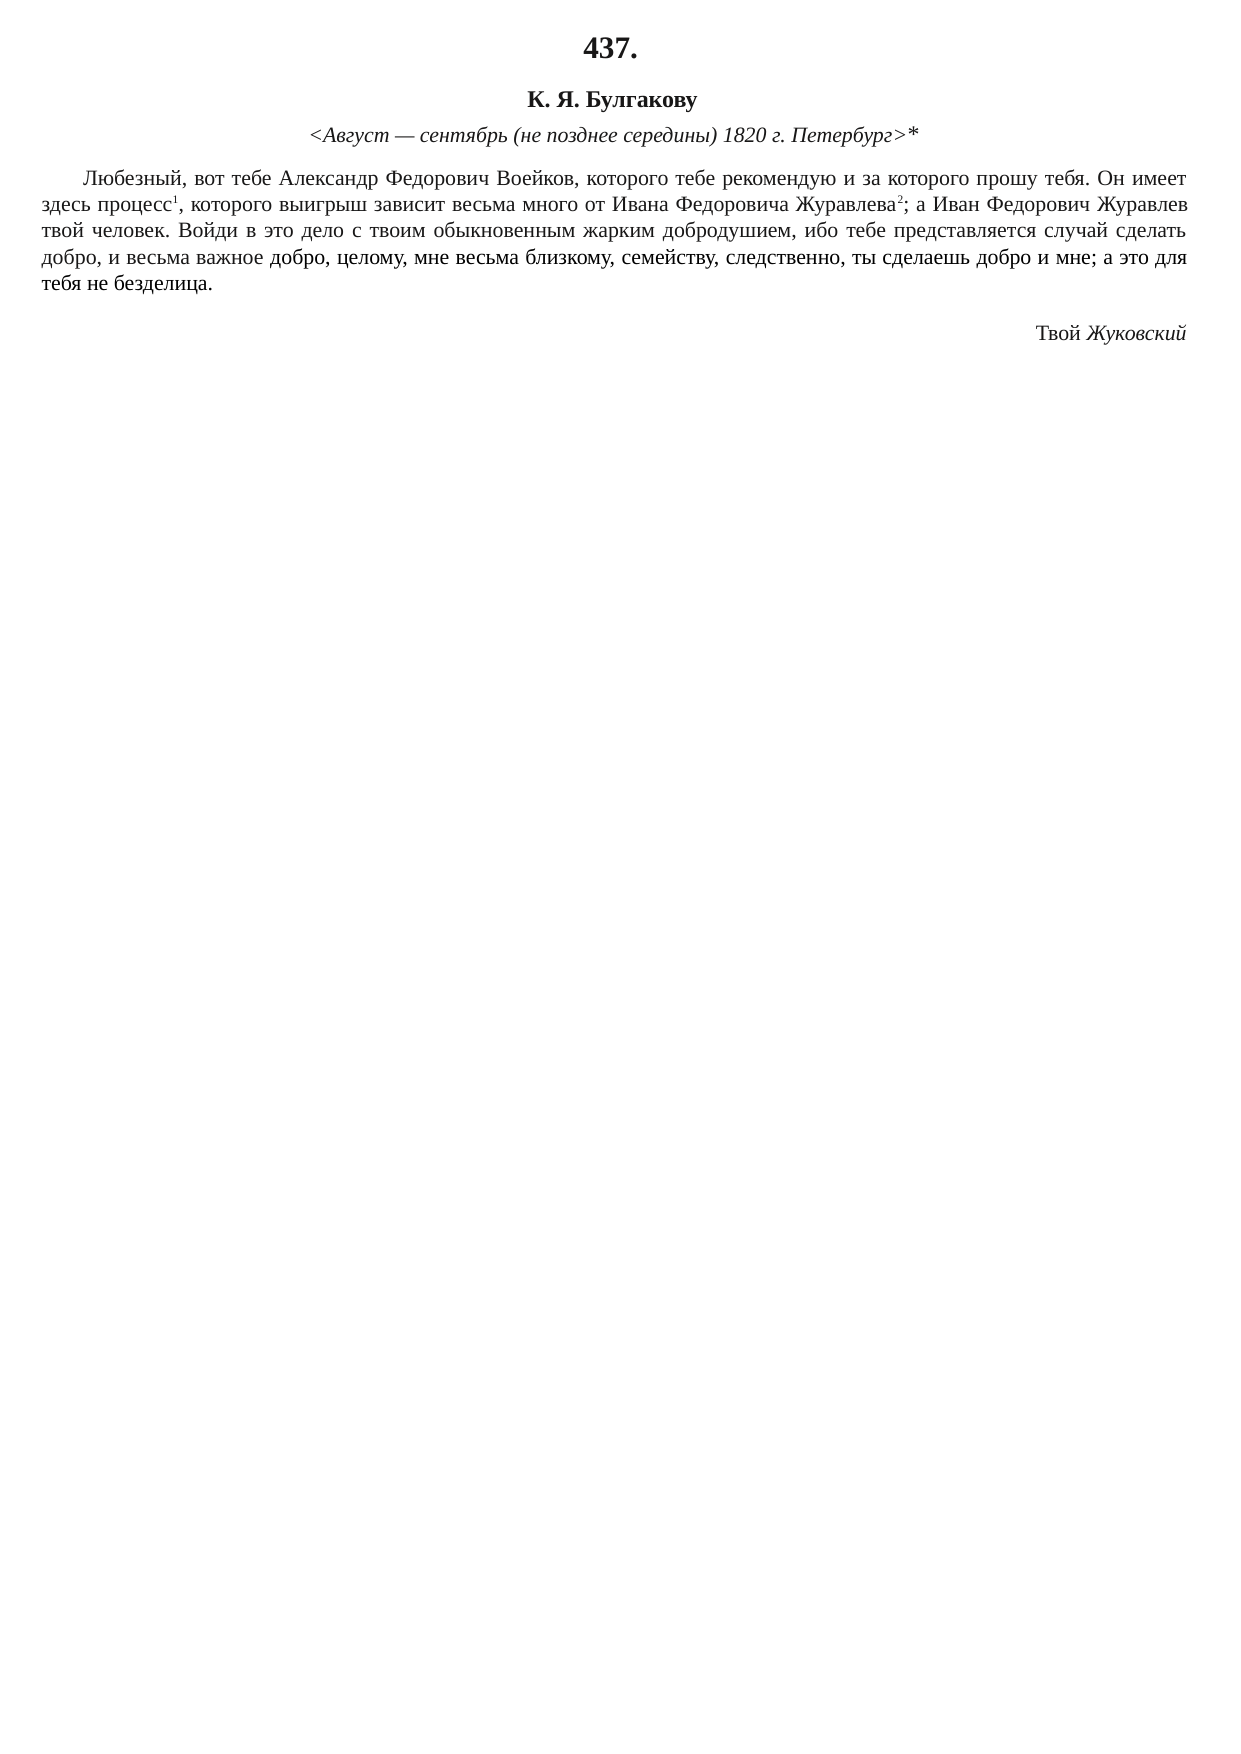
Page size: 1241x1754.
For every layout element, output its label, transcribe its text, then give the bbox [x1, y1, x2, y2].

text К. Я. Булгакову [41, 85, 1183, 113]
text <Август — сентябрь (не позднее середины) 1820 г. Петербург>* [41, 119, 1187, 147]
text Твой Жуковский [41, 320, 1188, 345]
subtitle 437. [40, 29, 1181, 65]
text Любезный, вот тебе Александр Федорович Воейков, которого тебе рекомендую и за которого прошу тебя. Он имеет здесь процесс1, которого выигрыш зависит весьма много от Ивана Федоровича Журавлева2; а Иван Федорович Журавлев твой человек. Войди в это дело с твоим обыкновенным жарким добродушием, ибо тебе представляется случай сделать добро, и весьма важное добро, целому, мне весьма близкому, семейству, следственно, ты сделаешь добро и мне; а это для тебя не безделица. [41, 164, 1188, 296]
